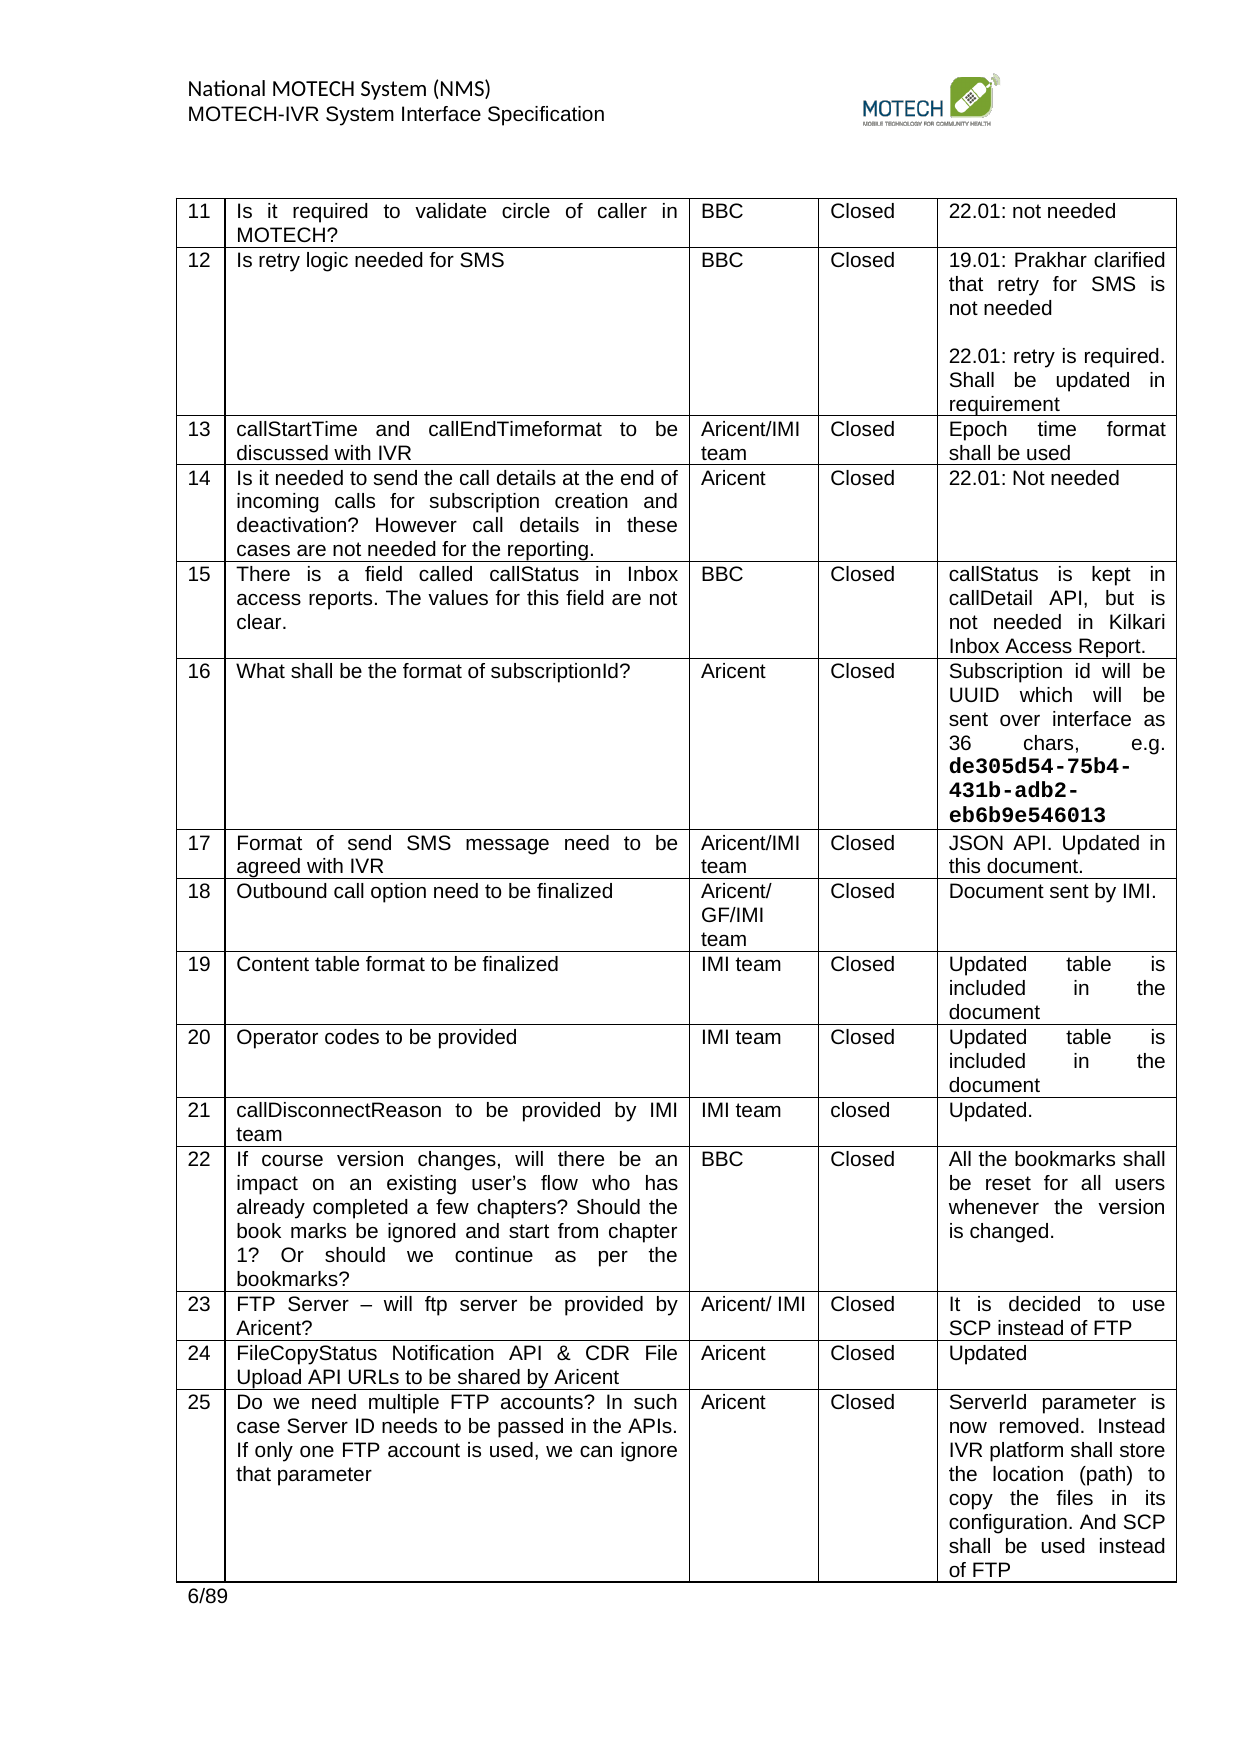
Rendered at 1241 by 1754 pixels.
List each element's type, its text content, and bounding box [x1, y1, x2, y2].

table_cell 25 [177, 1390, 224, 1581]
table_cell 22 [177, 1147, 224, 1291]
table_cell IMI team [690, 1025, 818, 1097]
table_cell Aricent [690, 1341, 818, 1389]
table_cell Closed [819, 248, 937, 415]
table_cell ServerId parameter is now removed. Instead IVR platform shall store the location (path) to copy the files in its configuration. And SCP shall be used instead of FTP [938, 1390, 1176, 1581]
table_cell FTP Server – will ftp server be provided by Aricent? [226, 1292, 689, 1340]
table_cell Aricent/GF/IMI team [690, 879, 818, 951]
table_cell callStartTime and callEndTimeformat to be discussed with IVR [226, 416, 689, 464]
table_cell Is it required to validate circle of caller in MOTECH? [226, 199, 689, 247]
table_cell BBC [690, 248, 818, 415]
table_cell Operator codes to be provided [226, 1025, 689, 1097]
table_cell Closed [819, 1341, 937, 1389]
table_cell IMI team [690, 1098, 818, 1146]
table_cell Outbound call option need to be finalized [226, 879, 689, 951]
table_cell 19 [177, 952, 224, 1024]
table_cell Closed [819, 1292, 937, 1340]
table_cell 12 [177, 248, 224, 415]
table_cell callDisconnectReason to be provided by IMI team [226, 1098, 689, 1146]
table_cell BBC [690, 199, 818, 247]
table_cell Is it needed to send the call details at the end of incoming calls for subscription creation and deactivation? However call details in these cases are not needed for the reporting. [226, 465, 689, 561]
table_cell Closed [819, 879, 937, 951]
table_cell Is retry logic needed for SMS [226, 248, 689, 415]
table_cell 22.01: not needed [938, 199, 1176, 247]
table_cell 16 [177, 659, 224, 829]
table_cell 22.01: Not needed [938, 465, 1176, 561]
table_cell BBC [690, 562, 818, 658]
table_cell Subscription id will be UUID which will be sent over interface as 36 chars, e.g. de305d54-75b4-431b-adb2-eb6b9e546013 [938, 659, 1176, 829]
table_cell Updated [938, 1341, 1176, 1389]
table_cell Aricent [690, 465, 818, 561]
table_cell closed [819, 1098, 937, 1146]
table_cell 19.01: Prakhar clarified that retry for SMS is not needed 22.01: retry is required. Shall be updated in requirement [938, 248, 1176, 415]
table_cell JSON API. Updated in this document. [938, 830, 1176, 878]
table_cell 13 [177, 416, 224, 464]
table_cell Aricent/IMI team [690, 830, 818, 878]
table_cell Updated. [938, 1098, 1176, 1146]
table_cell 21 [177, 1098, 224, 1146]
table_cell There is a field called callStatus in Inbox access reports. The values for this field are not clear. [226, 562, 689, 658]
table_cell 23 [177, 1292, 224, 1340]
table_cell Updated table is included in the document [938, 1025, 1176, 1097]
table_cell Closed [819, 465, 937, 561]
table_cell Closed [819, 952, 937, 1024]
table_cell It is decided to use SCP instead of FTP [938, 1292, 1176, 1340]
table_cell callStatus is kept in callDetail API, but is not needed in Kilkari Inbox Access Report. [938, 562, 1176, 658]
table_cell FileCopyStatus Notification API & CDR File Upload API URLs to be shared by Aricent [226, 1341, 689, 1389]
table_cell Aricent [690, 1390, 818, 1581]
table_cell Aricent/ IMI [690, 1292, 818, 1340]
table_cell Closed [819, 1390, 937, 1581]
table_cell BBC [690, 1147, 818, 1291]
table_cell Closed [819, 830, 937, 878]
table_cell Format of send SMS message need to be agreed with IVR [226, 830, 689, 878]
table_cell What shall be the format of subscriptionId? [226, 659, 689, 829]
table_cell Closed [819, 659, 937, 829]
table_cell Document sent by IMI. [938, 879, 1176, 951]
table_cell 17 [177, 830, 224, 878]
table_cell Closed [819, 1025, 937, 1097]
table_cell Epoch time format shall be used [938, 416, 1176, 464]
table_cell IMI team [690, 952, 818, 1024]
table_cell Updated table is included in the document [938, 952, 1176, 1024]
picture [863, 73, 1001, 126]
table_cell 14 [177, 465, 224, 561]
table_cell Closed [819, 1147, 937, 1291]
table_cell 20 [177, 1025, 224, 1097]
table_cell Aricent/IMI team [690, 416, 818, 464]
table_cell Do we need multiple FTP accounts? In such case Server ID needs to be passed in the APIs. If only one FTP account is used, we can ignore that parameter [226, 1390, 689, 1581]
table_cell Closed [819, 562, 937, 658]
table_cell 18 [177, 879, 224, 951]
table_cell Closed [819, 199, 937, 247]
table_cell 11 [177, 199, 224, 247]
table_cell Closed [819, 416, 937, 464]
table_cell All the bookmarks shall be reset for all users whenever the version is changed. [938, 1147, 1176, 1291]
table_cell Content table format to be finalized [226, 952, 689, 1024]
table_cell Aricent [690, 659, 818, 829]
table_cell If course version changes, will there be an impact on an existing user’s flow who has already completed a few chapters? Should the book marks be ignored and start from chapter 1? Or should we continue as per the bookmarks? [226, 1147, 689, 1291]
table_cell 24 [177, 1341, 224, 1389]
table_cell 15 [177, 562, 224, 658]
